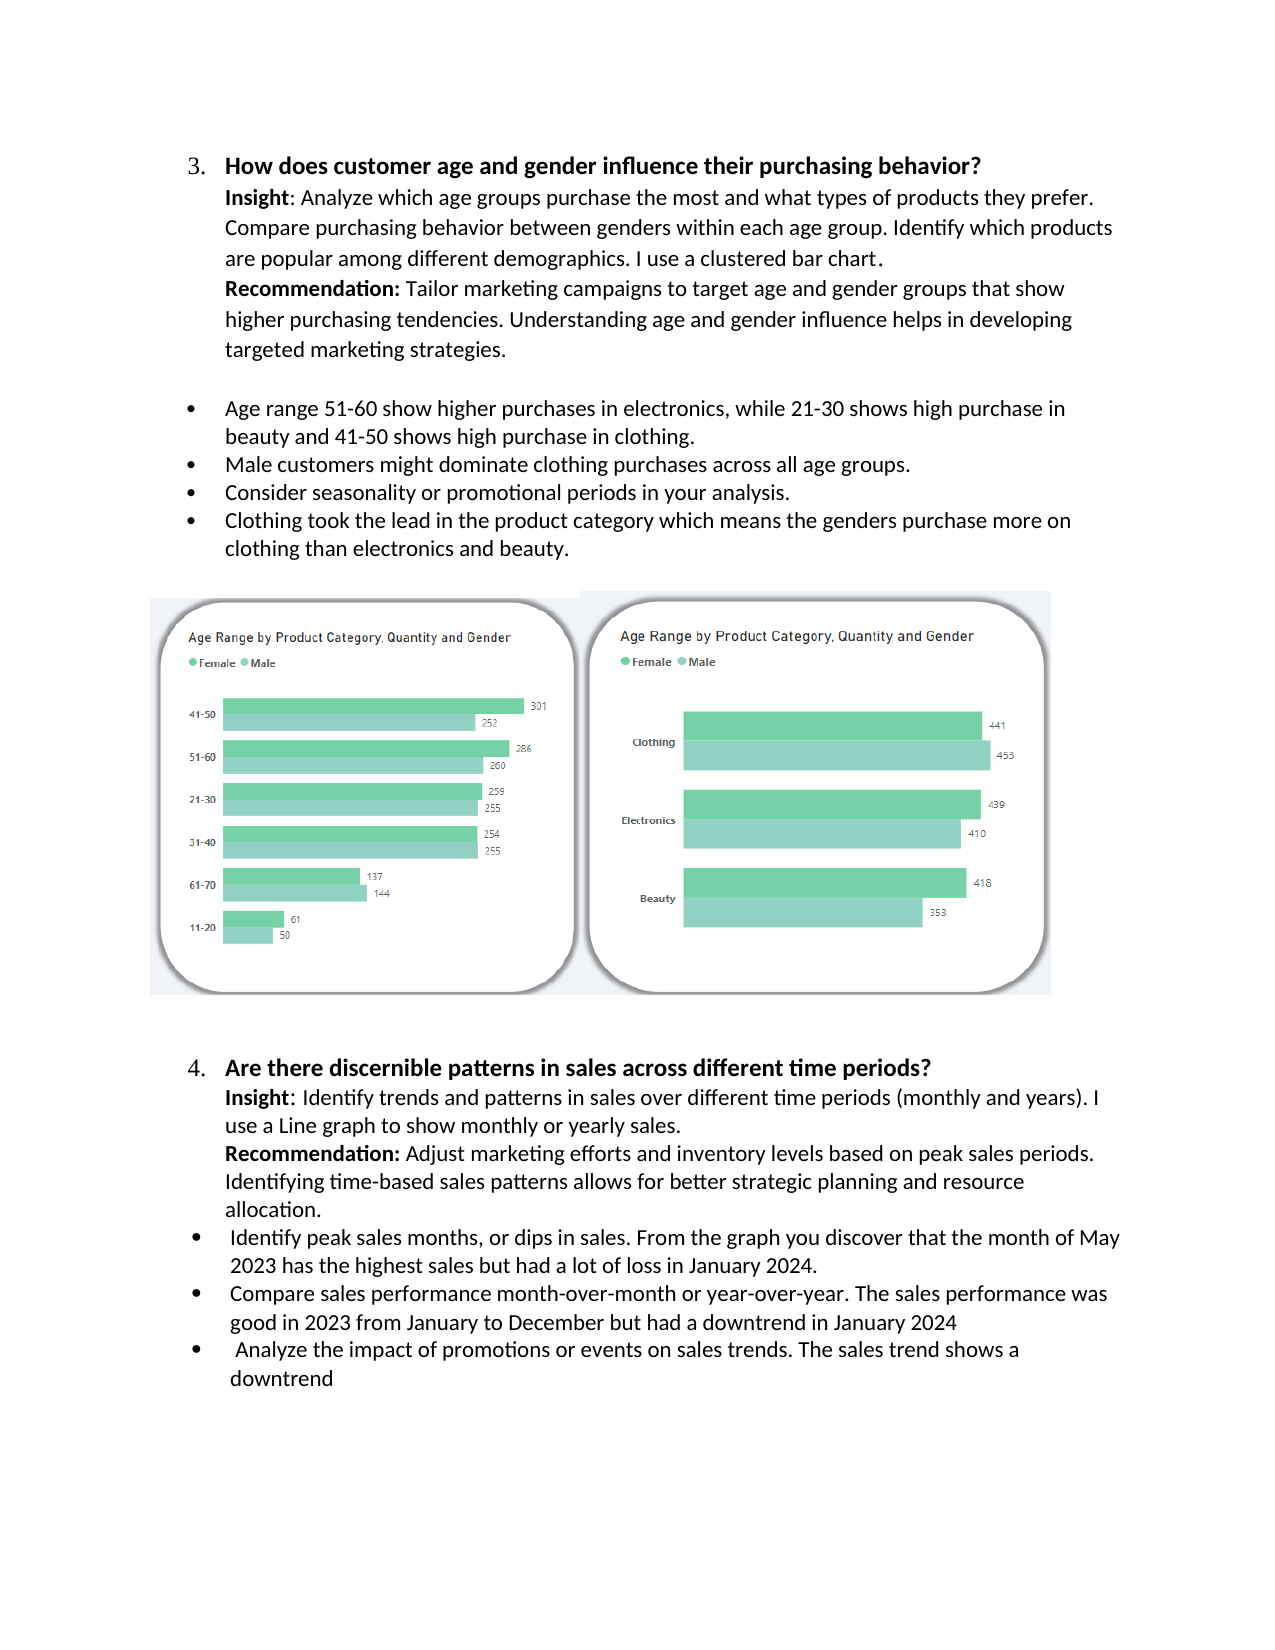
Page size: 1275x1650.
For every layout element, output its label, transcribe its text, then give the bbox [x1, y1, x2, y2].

list Age range 51-60 show higher purchases in electronics, while 21-30 shows high purchase in beauty and 41-50 shows high purchase in clothing. [187, 394, 1125, 450]
list Male customers might dominate clothing purchases across all age groups. [187, 450, 1125, 478]
list Compare sales performance month-over-month or year-over-year. The sales performance was good in 2023 from January to December but had a downtrend in January 2024 [192, 1279, 1125, 1336]
list Consider seasonality or promotional periods in your analysis. [187, 478, 1125, 506]
list Analyze the impact of promotions or events on sales trends. The sales trend shows a downtrend [192, 1336, 1125, 1392]
list How does customer age and gender influence their purchasing behavior? Insight: Analyze which age groups purchase the most and what types of products they prefer. Compare purchasing behavior between genders within each age group. Identify which products are popular among different demographics. I use a clustered bar chart. Recommendation: Tailor marketing campaigns to target age and gender groups that show higher purchasing tendencies. Understanding age and gender influence helps in developing targeted marketing strategies. [187, 150, 1125, 363]
list Clothing took the lead in the product category which means the genders purchase more on clothing than electronics and beauty. [187, 506, 1125, 562]
list Are there discernible patterns in sales across different time periods? Insight: Identify trends and patterns in sales over different time periods (monthly and years). I use a Line graph to show monthly or yearly sales. Recommendation: Adjust marketing efforts and inventory levels based on peak sales periods. Identifying time-based sales patterns allows for better strategic planning and resource allocation. [187, 1052, 1125, 1223]
picture [150, 591, 1052, 995]
list Identify peak sales months, or dips in sales. From the graph you discover that the month of May 2023 has the highest sales but had a lot of loss in January 2024. [192, 1223, 1125, 1279]
